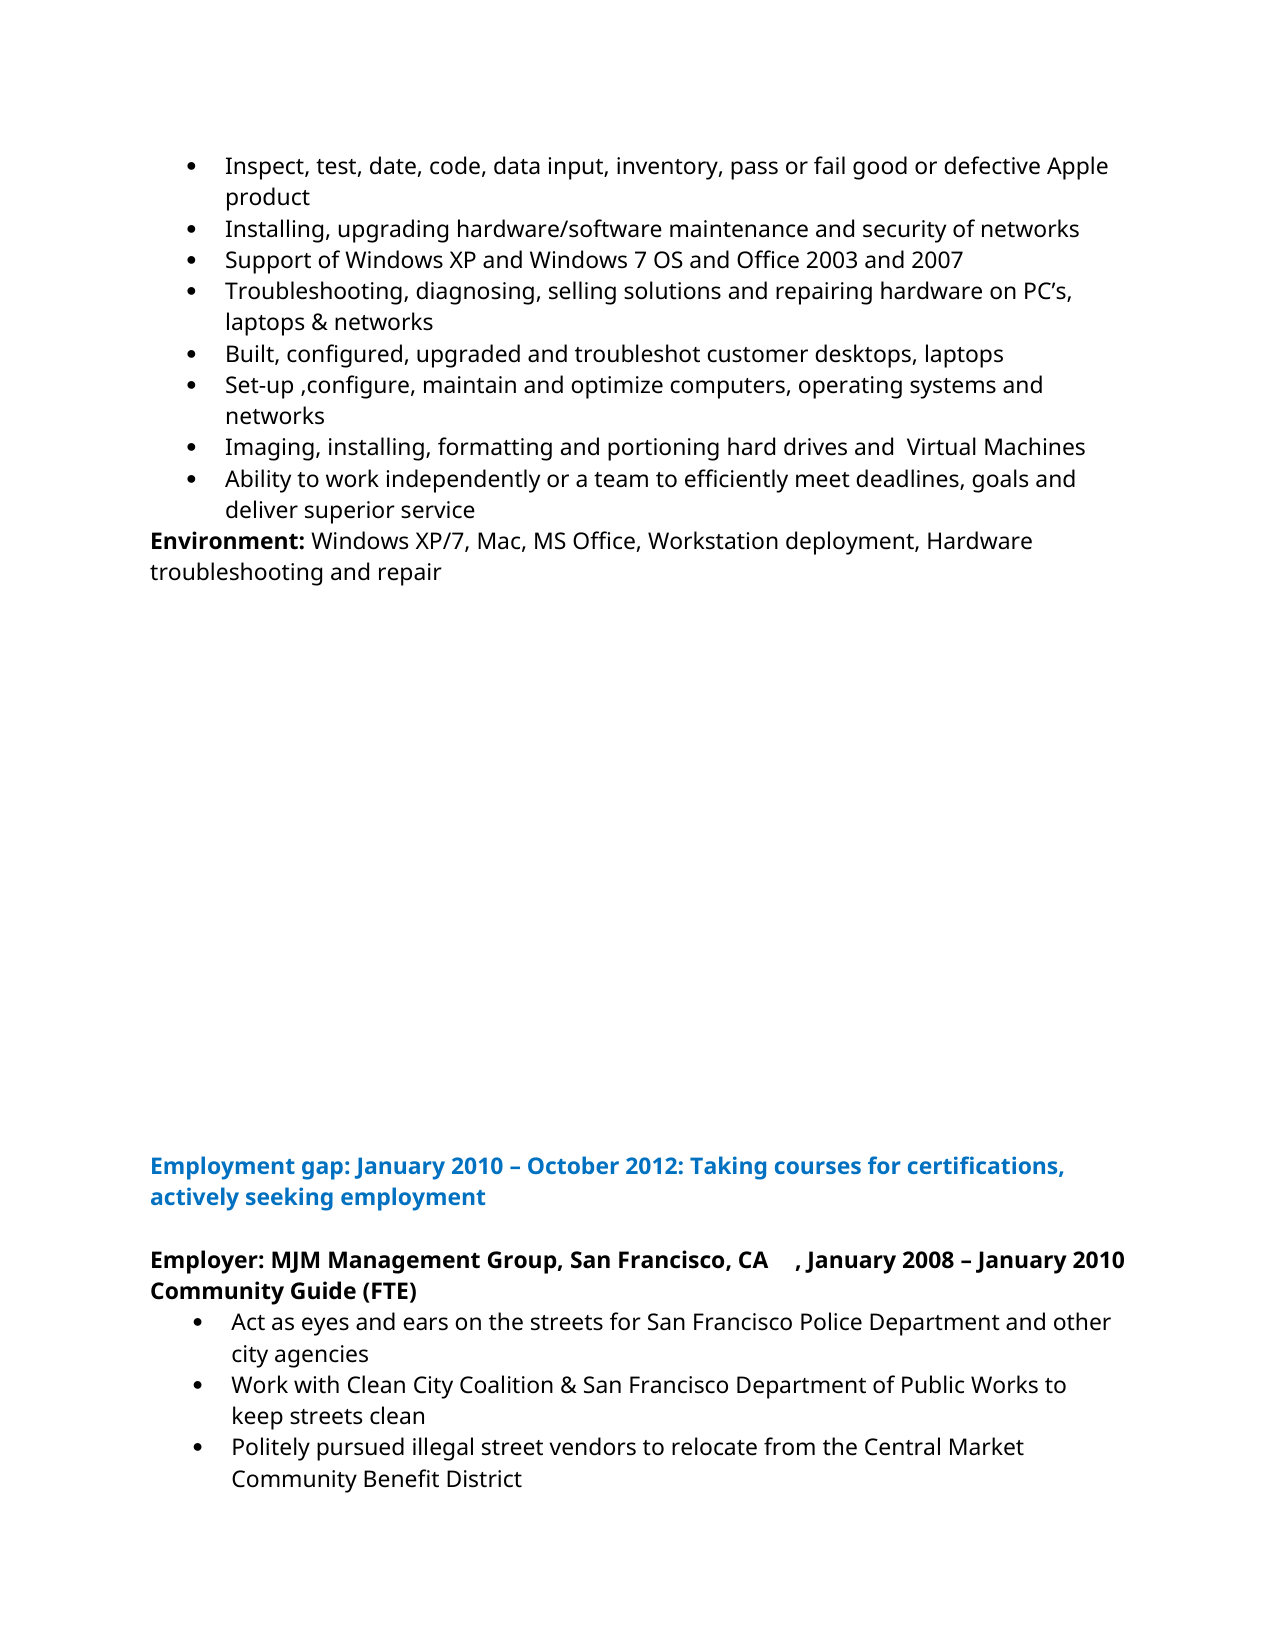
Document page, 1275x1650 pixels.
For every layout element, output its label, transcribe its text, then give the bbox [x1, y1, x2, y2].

list Imaging, installing, formatting and portioning hard drives and Virtual Machines [187, 431, 1125, 462]
list Built, configured, upgraded and troubleshot customer desktops, laptops [187, 337, 1125, 369]
text Environment: Windows XP/7, Mac, MS Office, Workstation deployment, Hardware troubleshooting and repair [150, 525, 1125, 587]
list Work with Clean City Coalition & San Francisco Department of Public Works to keep streets clean [194, 1369, 1125, 1431]
text Employer: MJM Management Group, San Francisco, CA , January 2008 – January 2010 [150, 1244, 1125, 1275]
list Ability to work independently or a team to efficiently meet deadlines, goals and deliver superior service [187, 462, 1125, 525]
list Act as eyes and ears on the streets for San Francisco Police Department and other city agencies [194, 1306, 1125, 1369]
text Community Guide (FTE) [150, 1275, 1125, 1306]
list Installing, upgrading hardware/software maintenance and security of networks [187, 212, 1125, 244]
list Politely pursued illegal street vendors to relocate from the Central Market Community Benefit District [194, 1431, 1125, 1494]
list Troubleshooting, diagnosing, selling solutions and repairing hardware on PC’s, laptops & networks [187, 275, 1125, 337]
list Inspect, test, date, code, data input, inventory, pass or fail good or defective Apple product [187, 150, 1125, 212]
list Set-up ,configure, maintain and optimize computers, operating systems and networks [187, 369, 1125, 431]
list Support of Windows XP and Windows 7 OS and Office 2003 and 2007 [187, 244, 1125, 275]
text Employment gap: January 2010 – October 2012: Taking courses for certifications, actively seeking employment [150, 1150, 1125, 1212]
